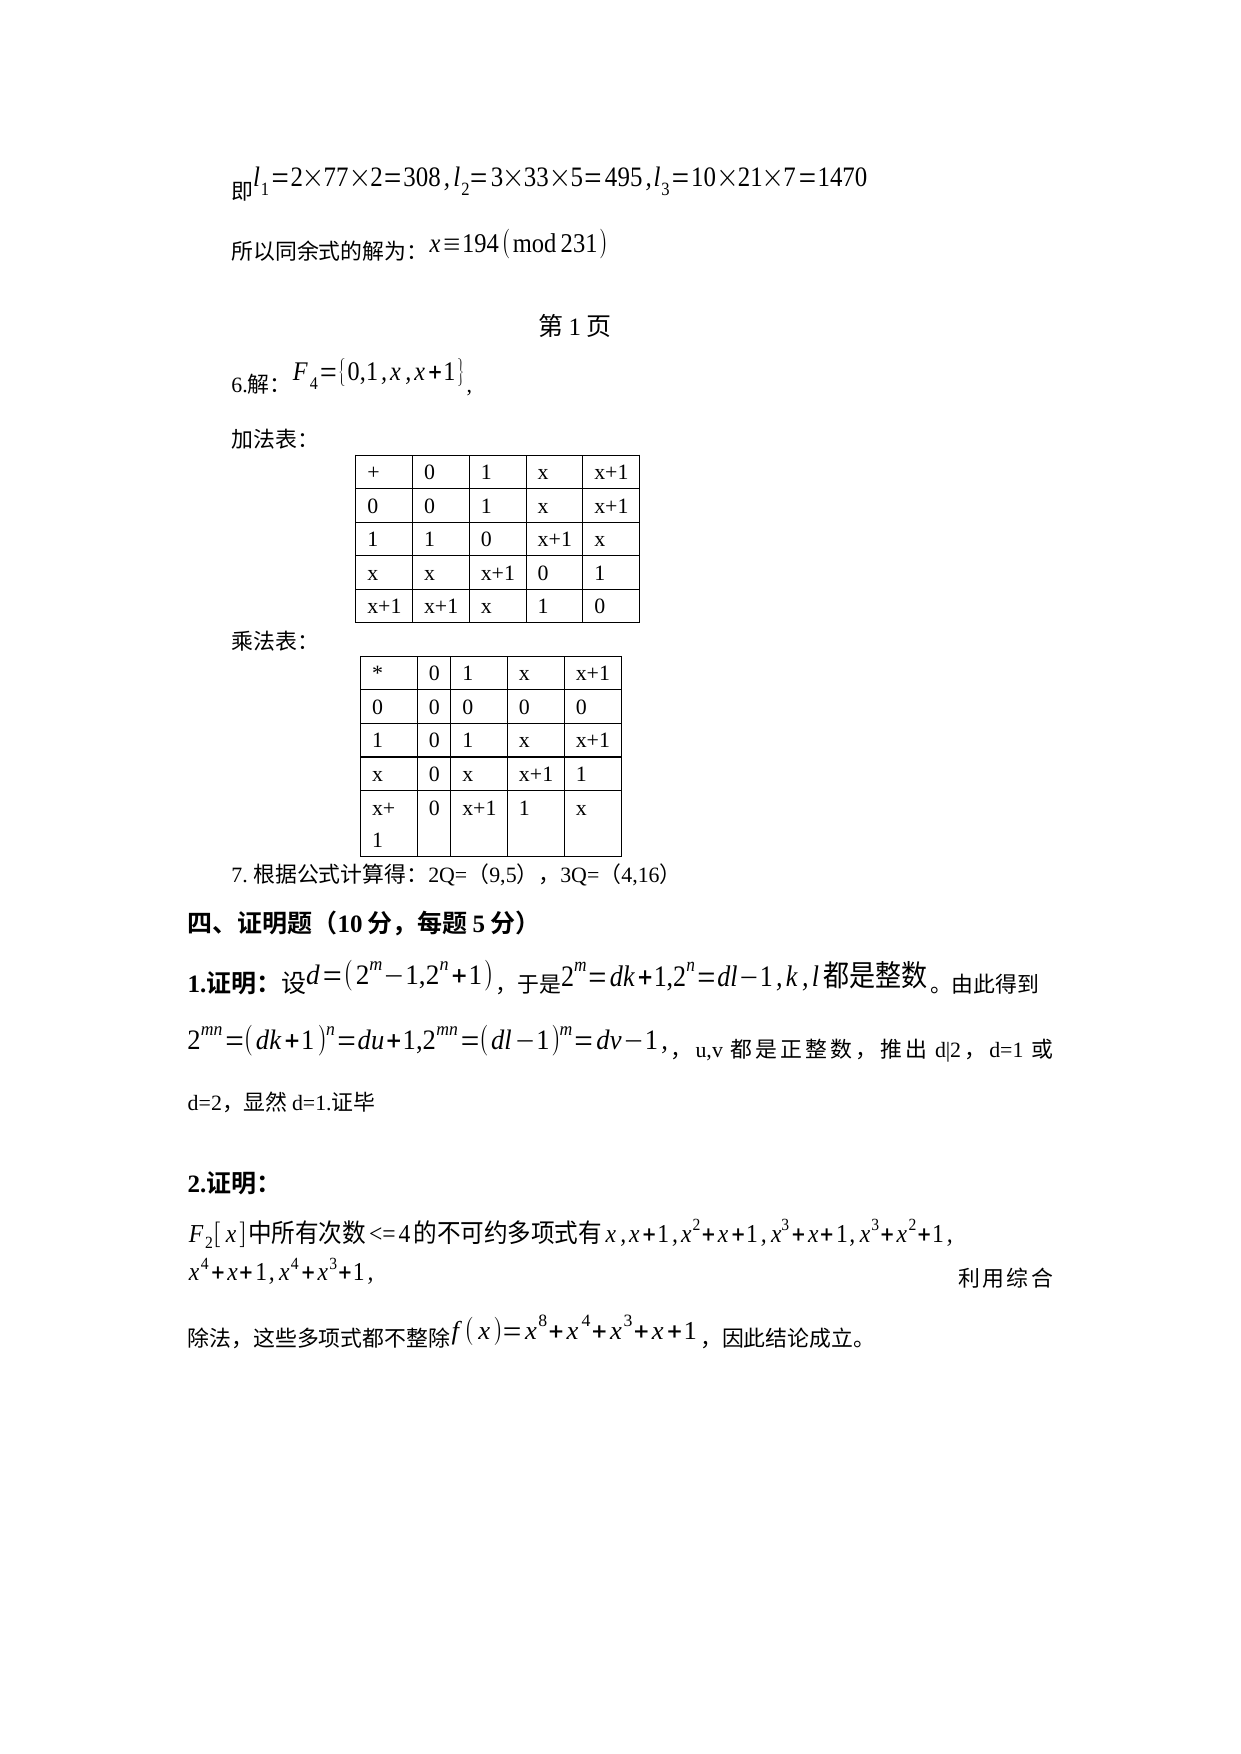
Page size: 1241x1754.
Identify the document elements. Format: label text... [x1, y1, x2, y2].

table_cell 0 [470, 523, 526, 555]
table_cell x [451, 758, 507, 790]
table_cell x [565, 791, 621, 856]
table_cell x [527, 489, 582, 522]
table_cell x [508, 724, 564, 756]
table_cell x+1 [451, 791, 507, 856]
table_cell 0 [451, 690, 507, 723]
text 利用综合除法，这些多项式都不整除，因此结论成立。 [187, 1214, 1053, 1377]
table_cell x+1 [361, 791, 417, 856]
text 7. 根据公式计算得：2Q=（9,5），3Q=（4,16） [187, 857, 1053, 889]
table_cell x [356, 556, 412, 589]
table_header 1 [470, 456, 526, 488]
text 四、证明题（10分，每题5分） [187, 889, 1053, 954]
table_header x+1 [583, 456, 639, 488]
table_cell 1 [527, 590, 582, 622]
text 即 [187, 162, 1053, 227]
table_cell 1 [583, 556, 639, 589]
text 2.证明： [187, 1149, 1053, 1214]
table_cell x [413, 556, 469, 589]
table_header 0 [418, 657, 450, 689]
table_cell 0 [418, 791, 450, 856]
table_cell x+1 [565, 724, 621, 756]
table_header 0 [413, 456, 469, 488]
table_cell x [470, 590, 526, 622]
table_header 1 [451, 657, 507, 689]
table_cell 0 [361, 690, 417, 723]
text 6.解：, [187, 357, 1053, 422]
table_cell 0 [418, 724, 450, 756]
table_cell x+1 [508, 758, 564, 790]
text 乘法表： [187, 623, 1053, 656]
table_cell x+1 [413, 590, 469, 622]
table_cell 0 [356, 489, 412, 522]
text 第1页 [187, 292, 1053, 357]
table_cell x [583, 523, 639, 555]
table_cell 0 [565, 690, 621, 723]
table_header * [361, 657, 417, 689]
table_cell x+1 [527, 523, 582, 555]
table_cell 1 [470, 489, 526, 522]
table_cell 0 [418, 758, 450, 790]
text 1.证明：设，于是。由此得到 [187, 954, 1053, 1019]
table_cell 0 [583, 590, 639, 622]
table_header + [356, 456, 412, 488]
text 加法表： [187, 422, 1053, 454]
table_cell x+1 [356, 590, 412, 622]
table_cell 0 [508, 690, 564, 723]
table_cell 0 [527, 556, 582, 589]
table_cell 0 [418, 690, 450, 723]
table_cell 1 [361, 724, 417, 756]
table_cell 1 [565, 758, 621, 790]
table_cell x+1 [583, 489, 639, 522]
table_header x [527, 456, 582, 488]
table_cell x+1 [470, 556, 526, 589]
table_cell 1 [508, 791, 564, 856]
table_cell x [361, 758, 417, 790]
table_header x [508, 657, 564, 689]
text ，u,v都是正整数，推出d|2，d=1或d=2，显然d=1.证毕 [187, 1019, 1053, 1117]
table_cell 0 [413, 489, 469, 522]
text 所以同余式的解为： [187, 227, 1053, 292]
table_cell 1 [451, 724, 507, 756]
table_header x+1 [565, 657, 621, 689]
table_cell 1 [356, 523, 412, 555]
table_cell 1 [413, 523, 469, 555]
